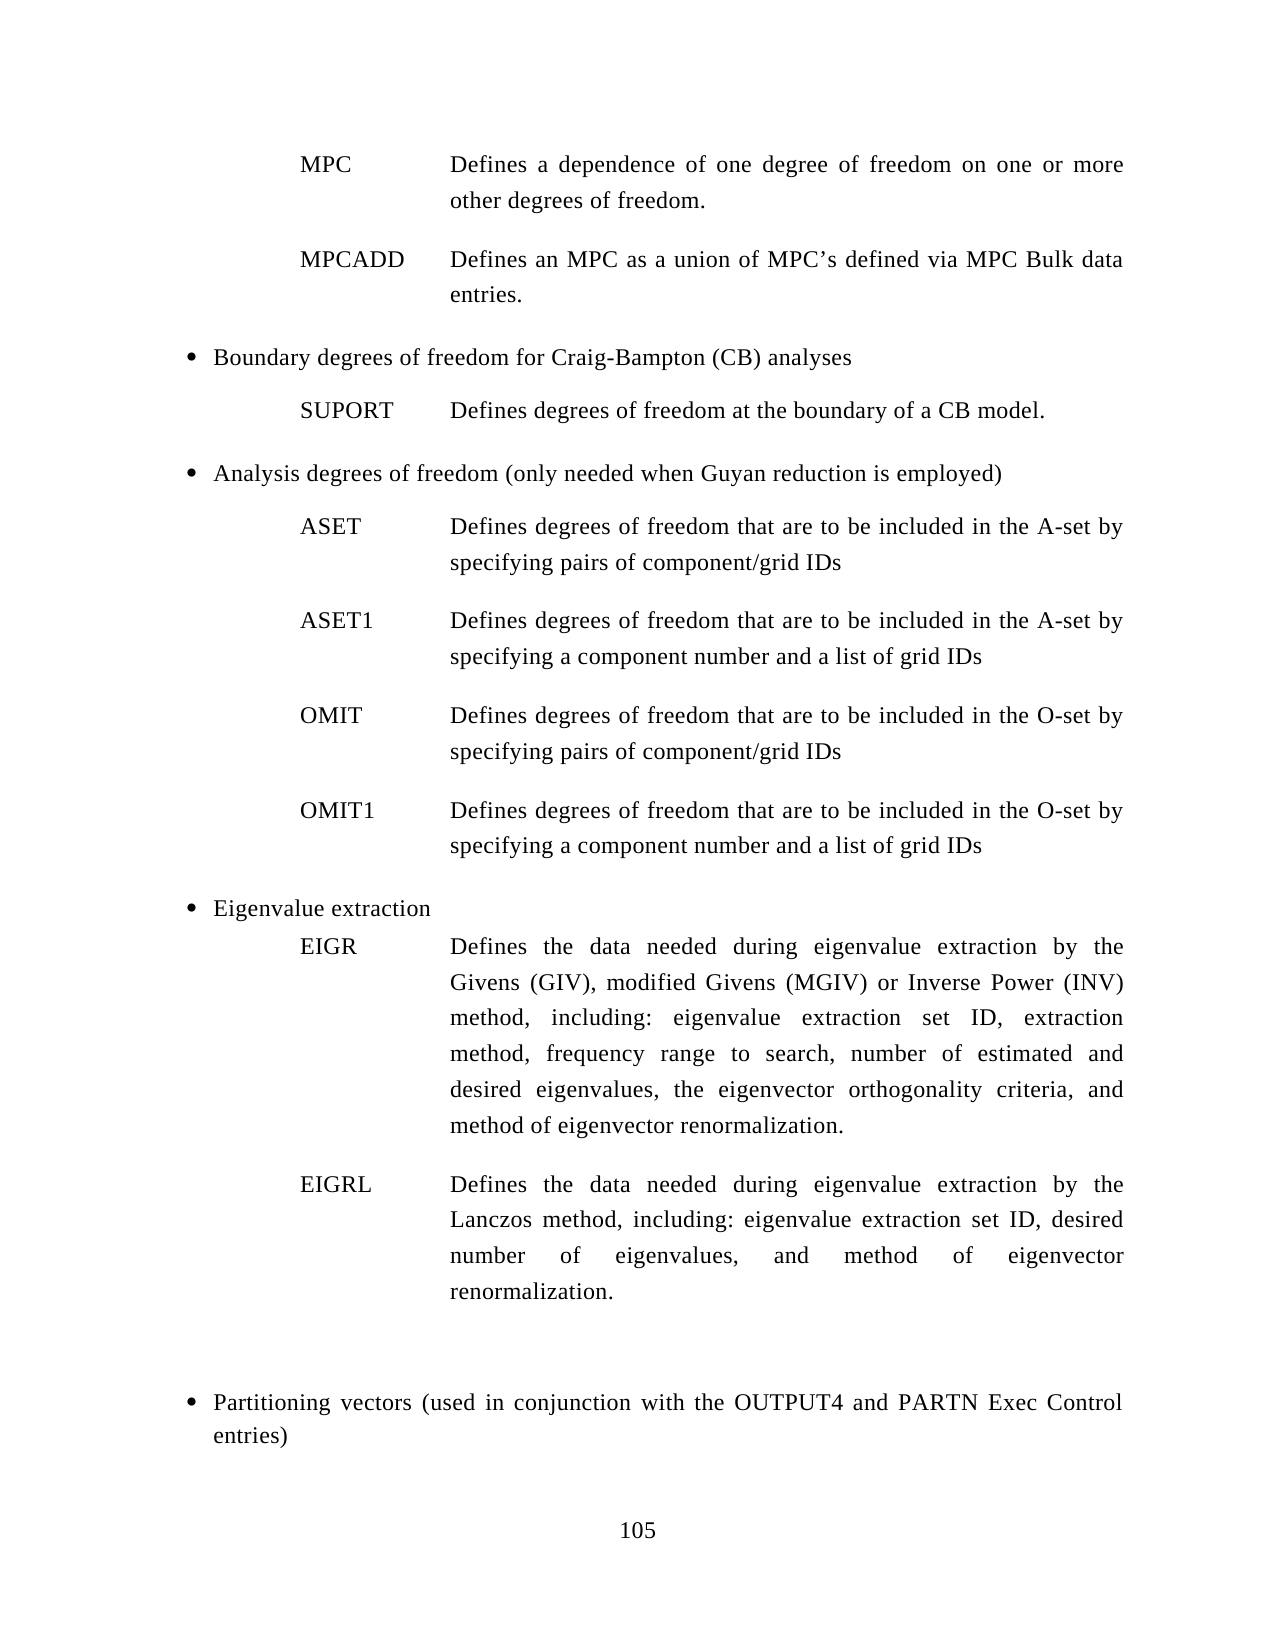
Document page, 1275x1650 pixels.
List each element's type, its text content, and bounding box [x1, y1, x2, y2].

text SUPORT Defines degrees of freedom at the boundary of a CB model. [300, 396, 1125, 424]
text EIGR Defines the data needed during eigenvalue extraction by the Givens (GIV), modified Givens (MGIV) or Inverse Power (INV) method, including: eigenvalue extraction set ID, extraction method, frequency range to search, number of estimated and desired eigenvalues, the eigenvector orthogonality criteria, and method of eigenvector renormalization. [300, 932, 1125, 1138]
text EIGRL Defines the data needed during eigenvalue extraction by the Lanczos method, including: eigenvalue extraction set ID, desired number of eigenvalues, and method of eigenvector renormalization. [300, 1169, 1125, 1305]
text MPC Defines a dependence of one degree of freedom on one or more other degrees of freedom. [300, 150, 1125, 213]
text Eigenvalue extraction [187, 894, 1125, 922]
text OMIT1 Defines degrees of freedom that are to be included in the O-set by specifying a component number and a list of grid IDs [300, 796, 1125, 859]
text ASET Defines degrees of freedom that are to be included in the A-set by specifying pairs of component/grid IDs [300, 512, 1125, 575]
text MPCADD Defines an MPC as a union of MPC’s defined via MPC Bulk data entries. [300, 244, 1125, 308]
text Partitioning vectors (used in conjunction with the OUTPUT4 and PARTN Exec Control entries) [187, 1388, 1125, 1449]
text Boundary degrees of freedom for Craig-Bampton (CB) analyses [187, 343, 1125, 371]
text Analysis degrees of freedom (only needed when Guyan reduction is employed) [187, 459, 1125, 487]
text OMIT Defines degrees of freedom that are to be included in the O-set by specifying pairs of component/grid IDs [300, 701, 1125, 764]
text ASET1 Defines degrees of freedom that are to be included in the A-set by specifying a component number and a list of grid IDs [300, 606, 1125, 670]
